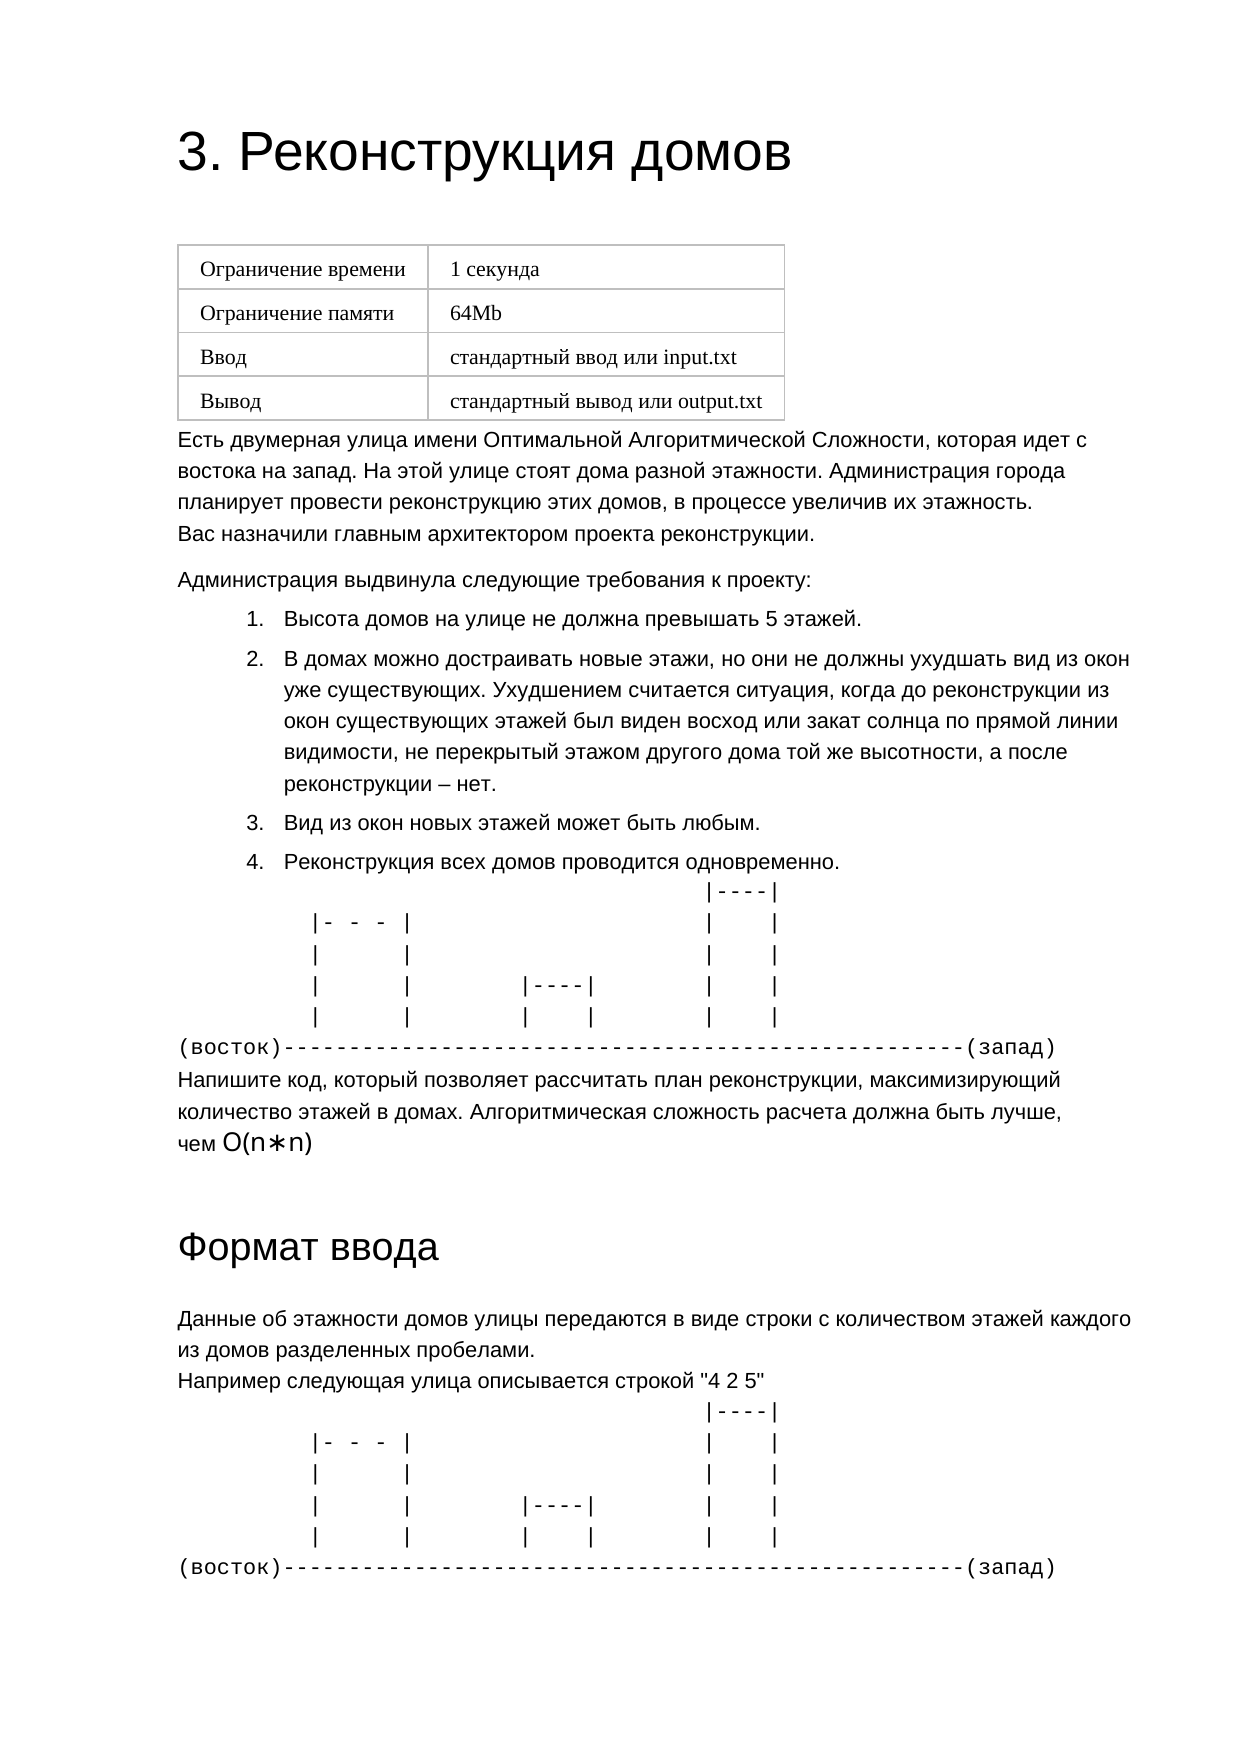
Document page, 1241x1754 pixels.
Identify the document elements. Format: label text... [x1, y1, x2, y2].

table_header Ограничение времени [179, 246, 427, 288]
table_cell Ввод [179, 333, 427, 375]
table_header 1 секунда [429, 246, 784, 288]
text Напишите код, который позволяет рассчитать план реконструкции, максимизирующий количество этажей в домах. Алгоритмическая сложность расчета должна быть лучше, чем O(n∗n) [177, 1061, 1152, 1159]
text Вас назначили главным архитектором проекта реконструкции. [177, 514, 1152, 546]
list Высота домов на улице не должна превышать 5 этажей. [246, 600, 1152, 632]
text Например следующая улица описывается строкой "4 2 5" [177, 1362, 1152, 1394]
text Данные об этажности домов улицы передаются в виде строки с количеством этажей каждого из домов разделенных пробелами. [177, 1300, 1152, 1362]
text 3. Реконструкция домов [177, 118, 1152, 182]
table_cell стандартный вывод или output.txt [429, 377, 784, 419]
table_cell Ограничение памяти [179, 290, 427, 332]
list В домах можно достраивать новые этажи, но они не должны ухудшать вид из окон уже существующих. Ухудшением считается ситуация, когда до реконструкции из окон существующих этажей был виден восход или закат солнца по прямой линии видимости, не перекрытый этажом другого дома той же высотности, а после реконструкции – нет. [246, 639, 1152, 796]
text |----| |- - - | | | | | | | | | |----| | | | | | | | | (восток)----------------------------------------------------(запад) [177, 874, 1152, 1061]
table_cell 64Mb [429, 290, 784, 332]
table_cell Вывод [179, 377, 427, 419]
text Администрация выдвинула следующие требования к проекту: [177, 561, 1152, 592]
list Реконструкция всех домов проводится одновременно. [246, 842, 1152, 874]
text Есть двумерная улица имени Оптимальной Алгоритмической Сложности, которая идет с востока на запад. На этой улице стоят дома разной этажности. Администрация города планирует провести реконструкцию этих домов, в процессе увеличив их этажность. [177, 421, 1152, 514]
text Формат ввода [177, 1222, 1152, 1269]
list Вид из окон новых этажей может быть любым. [246, 803, 1152, 835]
table_cell стандартный ввод или input.txt [429, 333, 784, 375]
text |----| |- - - | | | | | | | | | |----| | | | | | | | | (восток)----------------------------------------------------(запад) [177, 1394, 1152, 1581]
